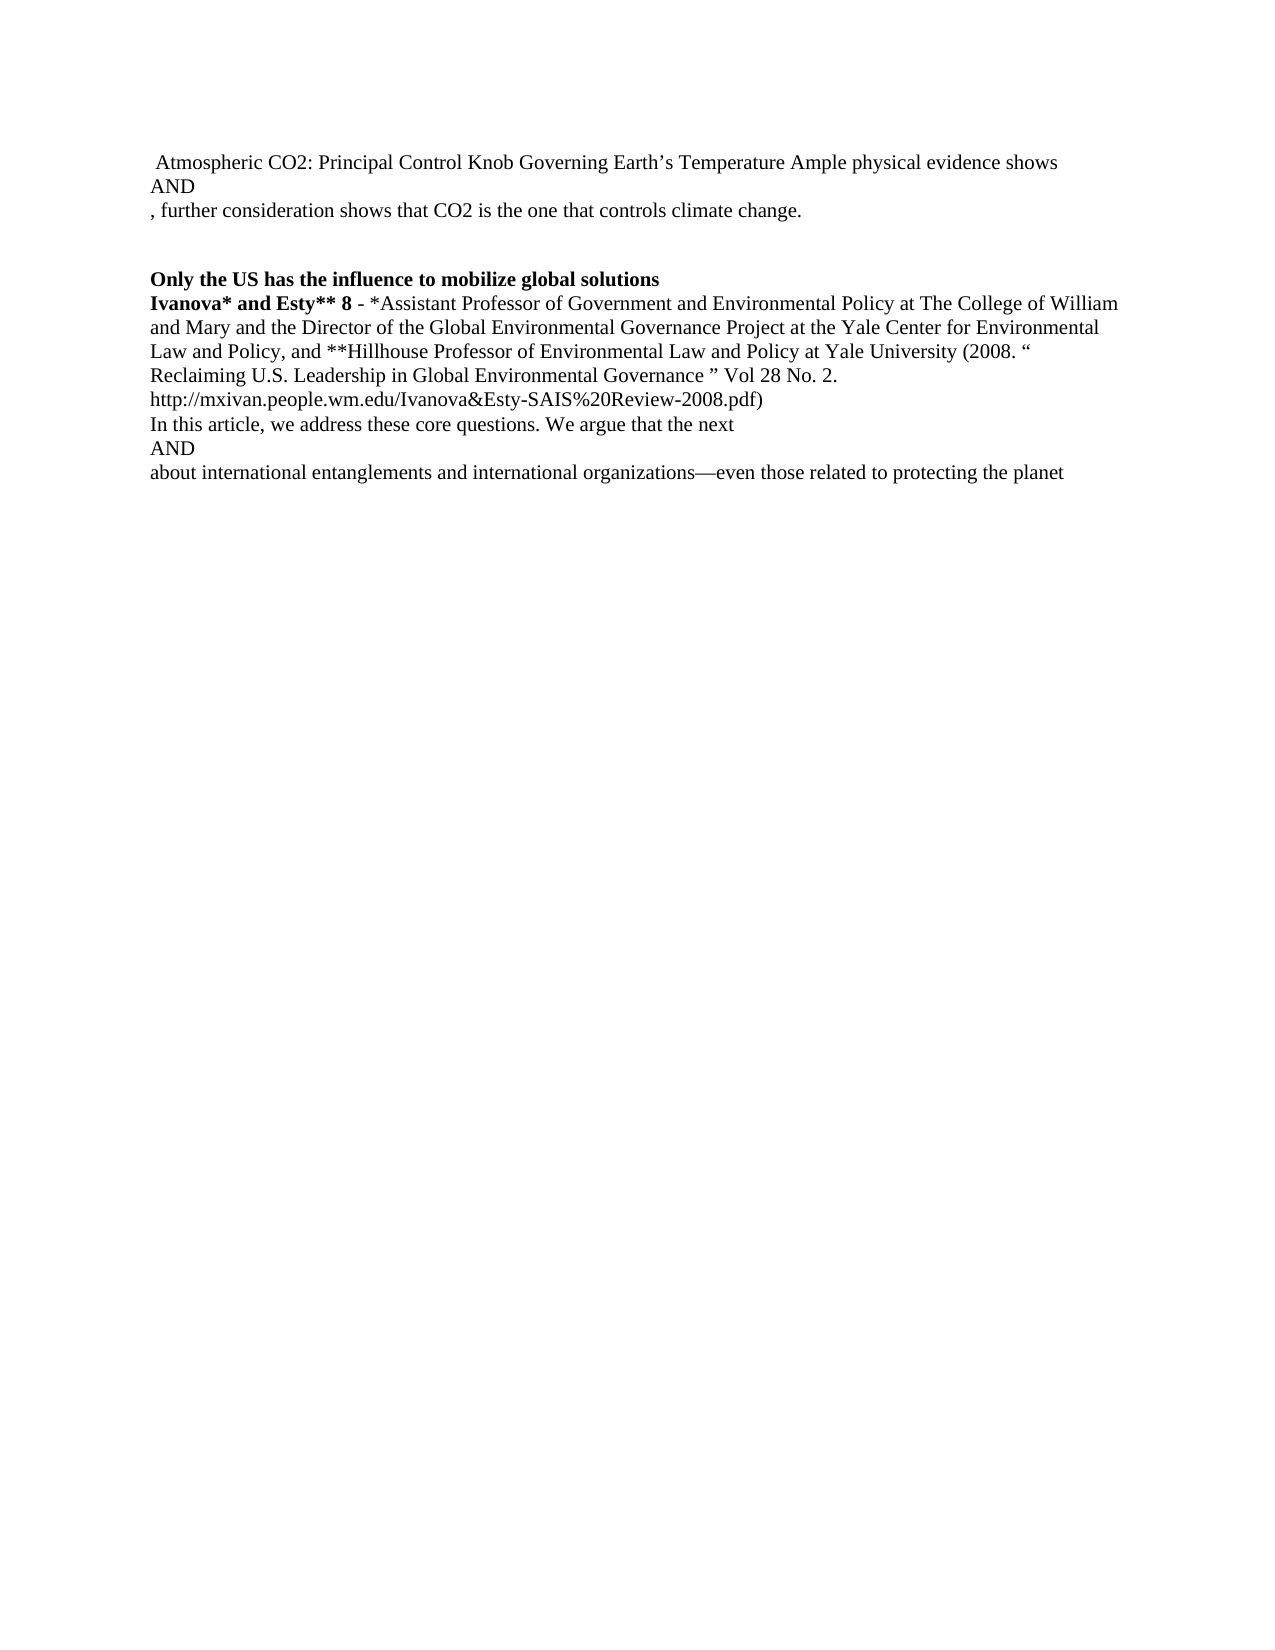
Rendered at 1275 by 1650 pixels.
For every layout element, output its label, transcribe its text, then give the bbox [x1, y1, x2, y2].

text In this article, we address these core questions. We argue that the next [150, 411, 1125, 436]
text Atmospheric CO2: Principal Control Knob Governing Earth’s Temperature Ample physical evidence shows [150, 150, 1125, 174]
text , further consideration shows that CO2 is the one that controls climate change. [150, 198, 1125, 222]
text about international entanglements and international organizations—even those related to protecting the planet [150, 459, 1125, 484]
text AND [150, 174, 1125, 198]
text Ivanova* and Esty** 8 - *Assistant Professor of Government and Environmental Policy at The College of William and Mary and the Director of the Global Environmental Governance Project at the Yale Center for Environmental Law and Policy, and **Hillhouse Professor of Environmental Law and Policy at Yale University (2008. “ Reclaiming U.S. Leadership in Global Environmental Governance ” Vol 28 No. 2. http://mxivan.people.wm.edu/Ivanova&Esty-SAIS%20Review-2008.pdf) [150, 291, 1125, 411]
text AND [150, 436, 1125, 459]
subtitle Only the US has the influence to mobilize global solutions [150, 267, 1125, 291]
